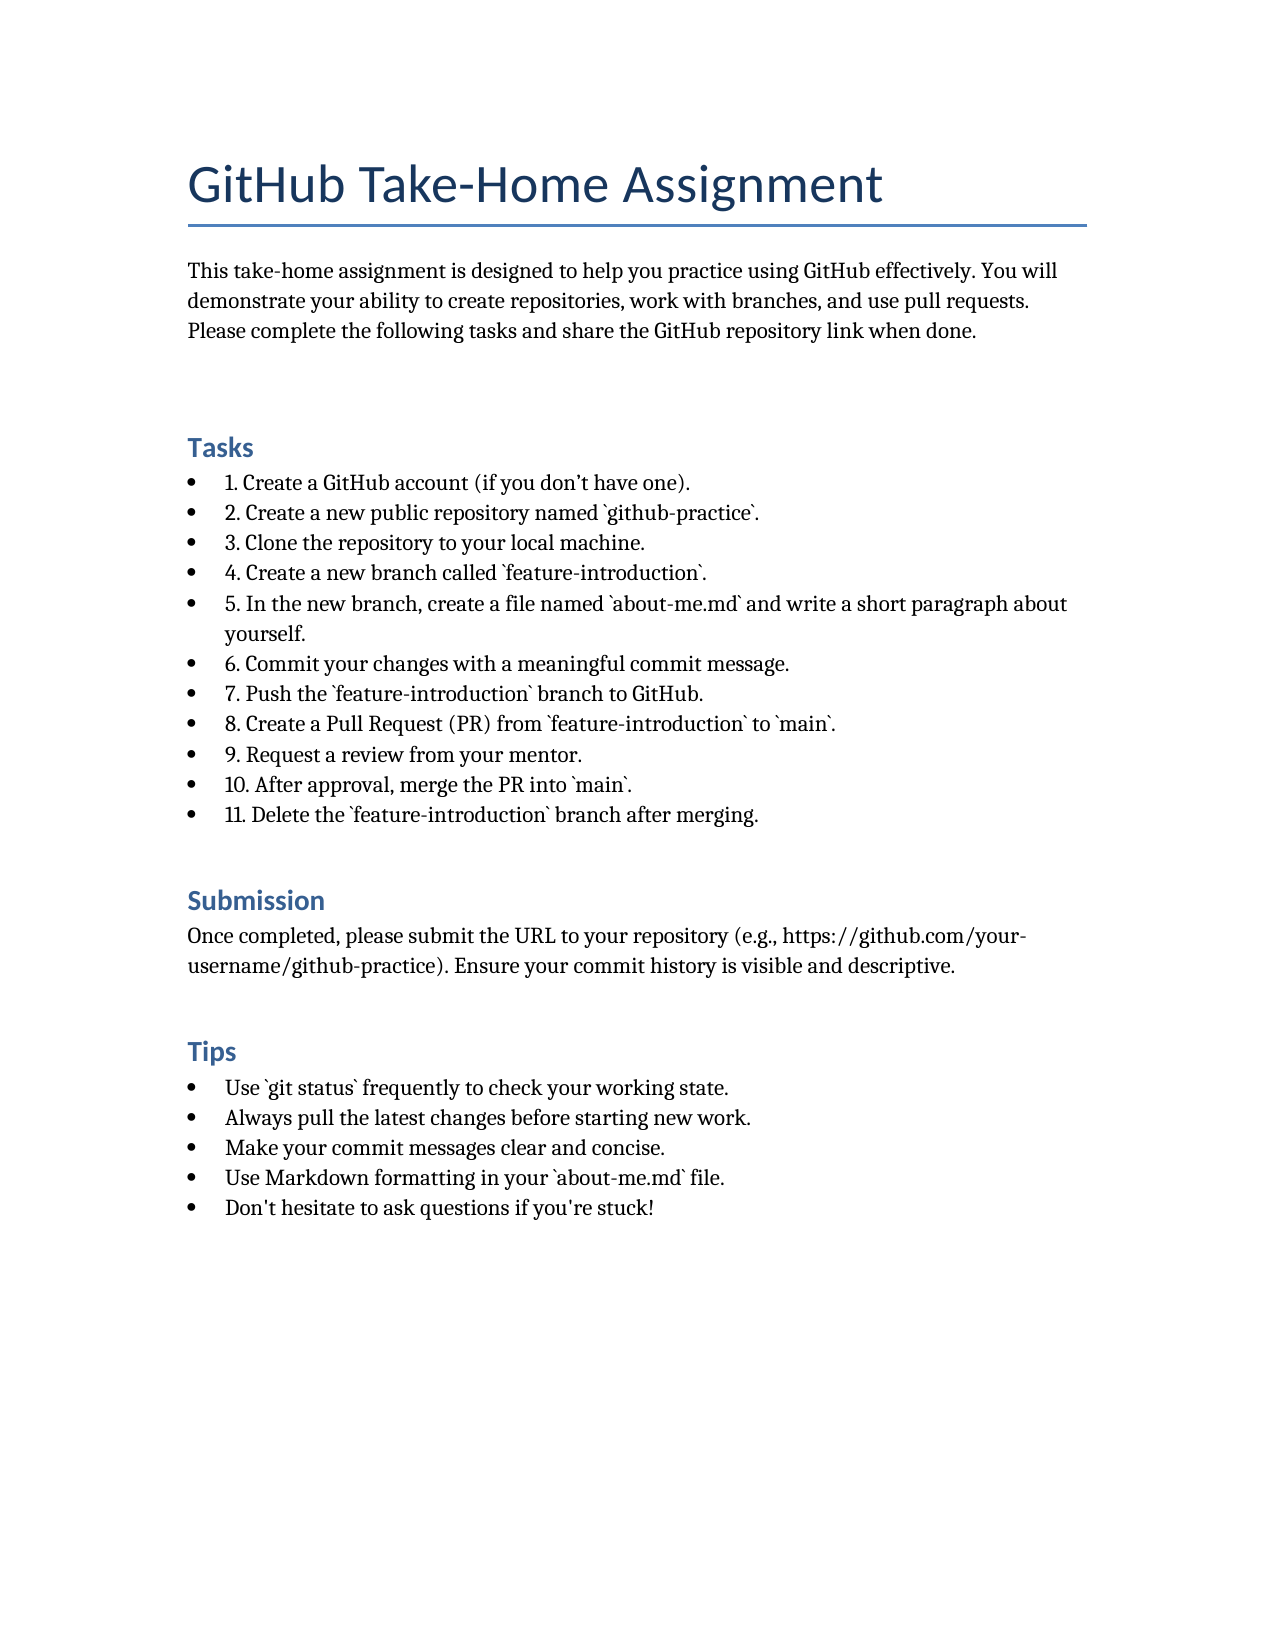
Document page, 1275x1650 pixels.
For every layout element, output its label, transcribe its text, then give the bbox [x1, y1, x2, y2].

list Make your commit messages clear and concise. [187, 1135, 1087, 1161]
list 1. Create a GitHub account (if you don’t have one). [187, 469, 1087, 496]
list 3. Clone the repository to your local machine. [187, 530, 1087, 556]
text This take-home assignment is designed to help you practice using GitHub effectively. You will demonstrate your ability to create repositories, work with branches, and use pull requests. Please complete the following tasks and share the GitHub repository link when done. [187, 258, 1087, 375]
subtitle Tasks [187, 429, 1087, 464]
list 2. Create a new public repository named `github-practice`. [187, 500, 1087, 526]
list 7. Push the `feature-introduction` branch to GitHub. [187, 681, 1087, 707]
list Use `git status` frequently to check your working state. [187, 1074, 1087, 1101]
list 5. In the new branch, create a file named `about-me.md` and write a short paragraph about yourself. [187, 590, 1087, 647]
list 10. After approval, merge the PR into `main`. [187, 772, 1087, 798]
list 8. Create a Pull Request (PR) from `feature-introduction` to `main`. [187, 711, 1087, 738]
list 11. Delete the `feature-introduction` branch after merging. [187, 802, 1087, 828]
subtitle Tips [187, 1033, 1087, 1069]
list 6. Commit your changes with a meaningful commit message. [187, 651, 1087, 677]
list 9. Request a review from your mentor. [187, 741, 1087, 768]
text Once completed, please submit the URL to your repository (e.g., https://github.com/your-username/github-practice). Ensure your commit history is visible and descriptive. [187, 923, 1087, 979]
list 4. Create a new branch called `feature-introduction`. [187, 560, 1087, 587]
list Use Markdown formatting in your `about-me.md` file. [187, 1165, 1087, 1191]
list Don't hesitate to ask questions if you're stuck! [187, 1195, 1087, 1222]
list Always pull the latest changes before starting new work. [187, 1104, 1087, 1131]
title GitHub Take-Home Assignment [187, 150, 1087, 227]
subtitle Submission [187, 882, 1087, 918]
